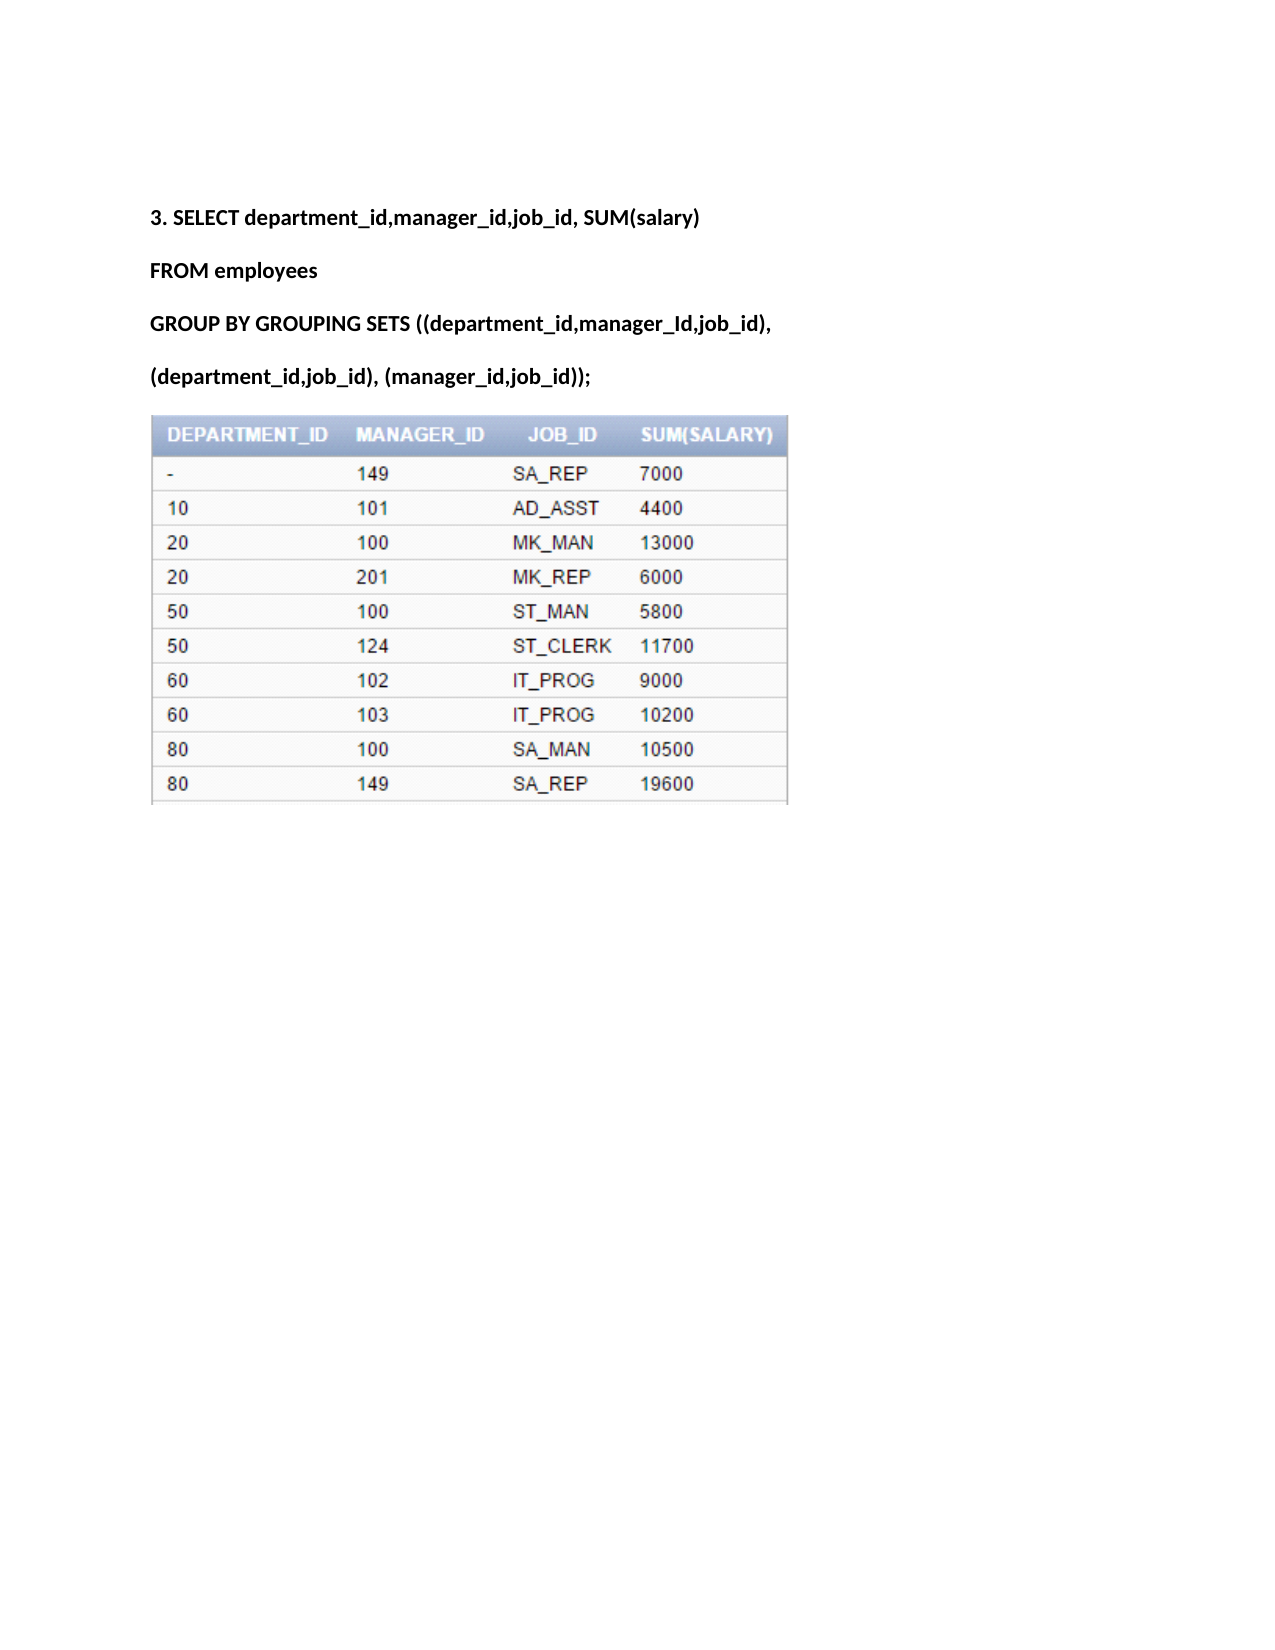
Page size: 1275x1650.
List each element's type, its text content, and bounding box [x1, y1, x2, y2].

text (department_id,job_id), (manager_id,job_id)); [150, 362, 1125, 390]
text 3. SELECT department_id,manager_id,job_id, SUM(salary) [150, 203, 1125, 231]
picture [150, 415, 789, 805]
text GROUP BY GROUPING SETS ((department_id,manager_Id,job_id), [150, 309, 1125, 337]
text FROM employees [150, 256, 1125, 284]
